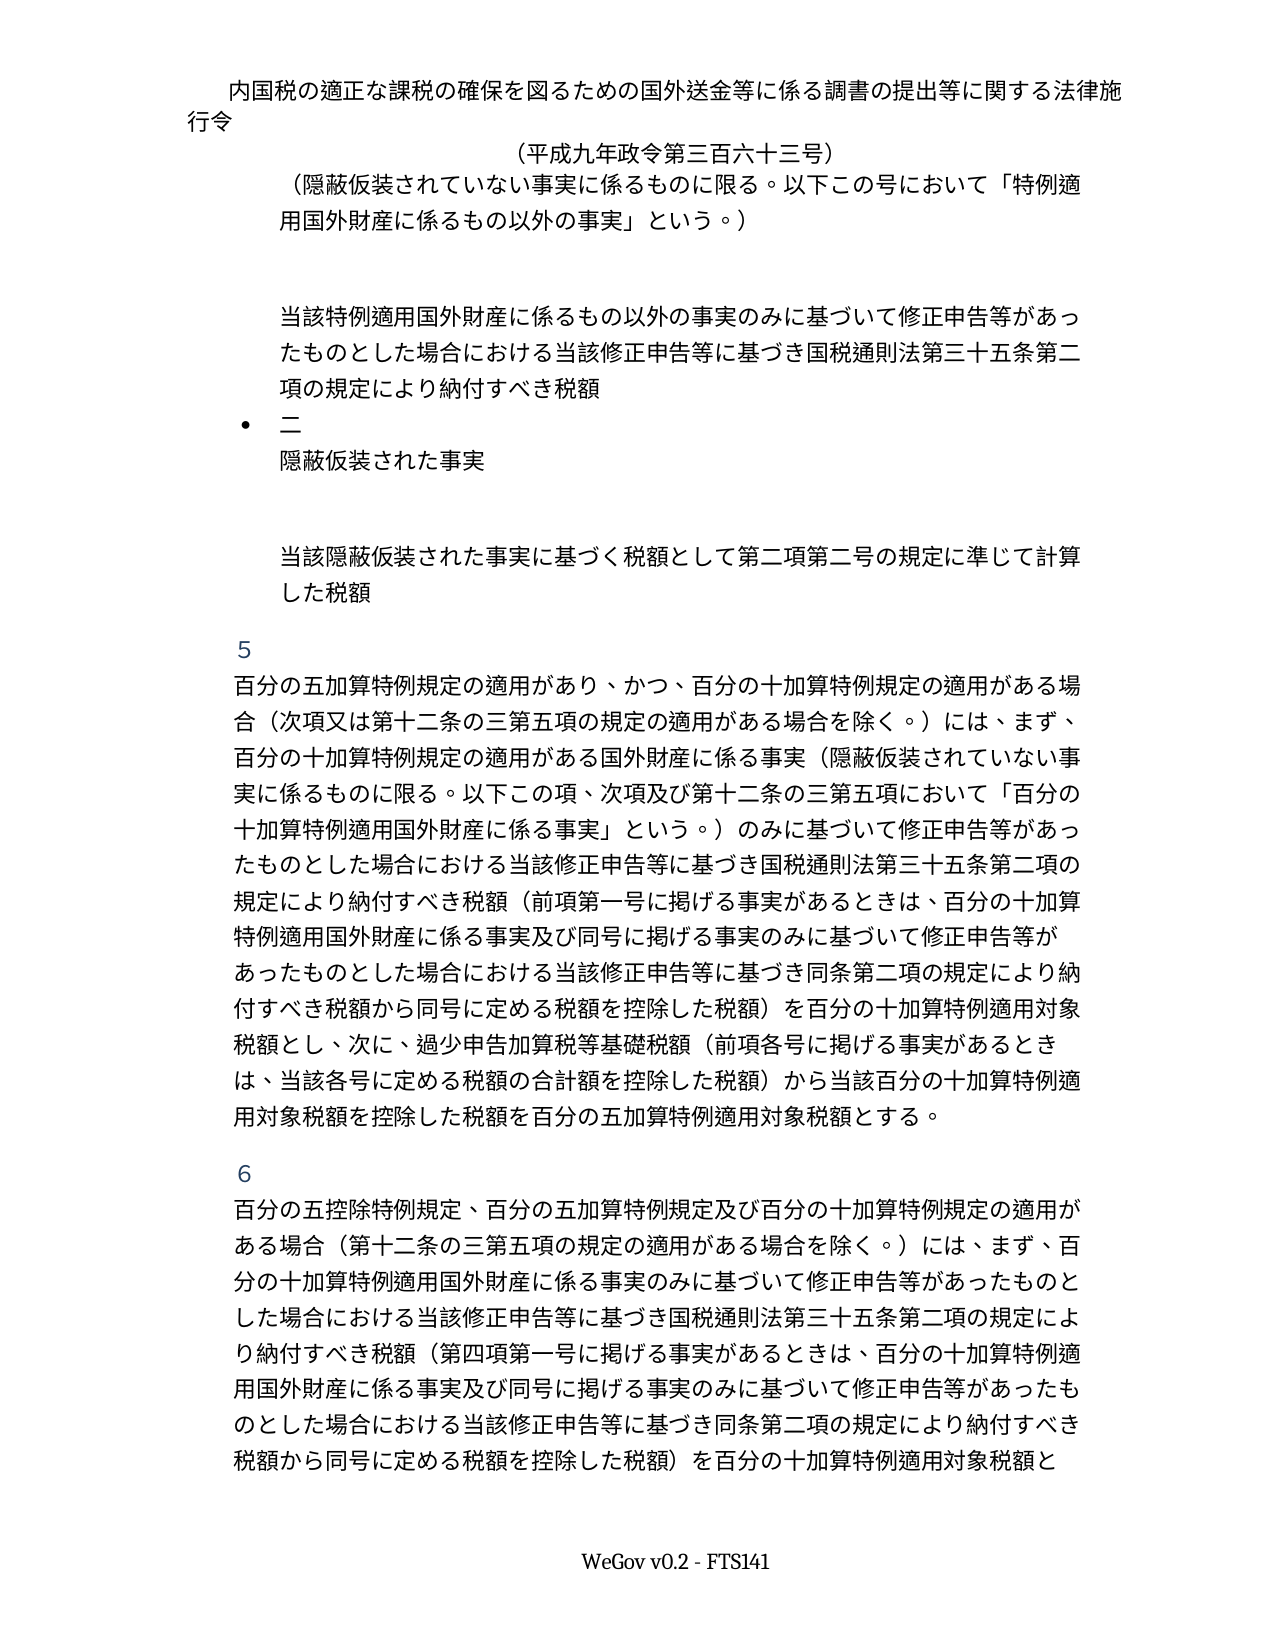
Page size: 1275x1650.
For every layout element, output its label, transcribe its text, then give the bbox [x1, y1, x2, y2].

subtitle ５ [233, 634, 1087, 665]
list 二 隠蔽仮装された事実 当該隠蔽仮装された事実に基づく税額として第二項第二号の規定に準じて計算した税額 [242, 409, 1087, 608]
subtitle ６ [233, 1158, 1087, 1189]
text 百分の五加算特例規定の適用があり、かつ、百分の十加算特例規定の適用がある場合（次項又は第十二条の三第五項の規定の適用がある場合を除く。）には、まず、百分の十加算特例規定の適用がある国外財産に係る事実（隠蔽仮装されていない事実に係るものに限る。以下この項、次項及び第十二条の三第五項において「百分の十加算特例適用国外財産に係る事実」という。）のみに基づいて修正申告等があったものとした場合における当該修正申告等に基づき国税通則法第三十五条第二項の規定により納付すべき税額（前項第一号に掲げる事実があるときは、百分の十加算特例適用国外財産に係る事実及び同号に掲げる事実のみに基づいて修正申告等があったものとした場合における当該修正申告等に基づき同条第二項の規定により納付すべき税額から同号に定める税額を控除した税額）を百分の十加算特例適用対象税額とし、次に、過少申告加算税等基礎税額（前項各号に掲げる事実があるときは、当該各号に定める税額の合計額を控除した税額）から当該百分の十加算特例適用対象税額を控除した税額を百分の五加算特例適用対象税額とする。 [233, 670, 1087, 1132]
